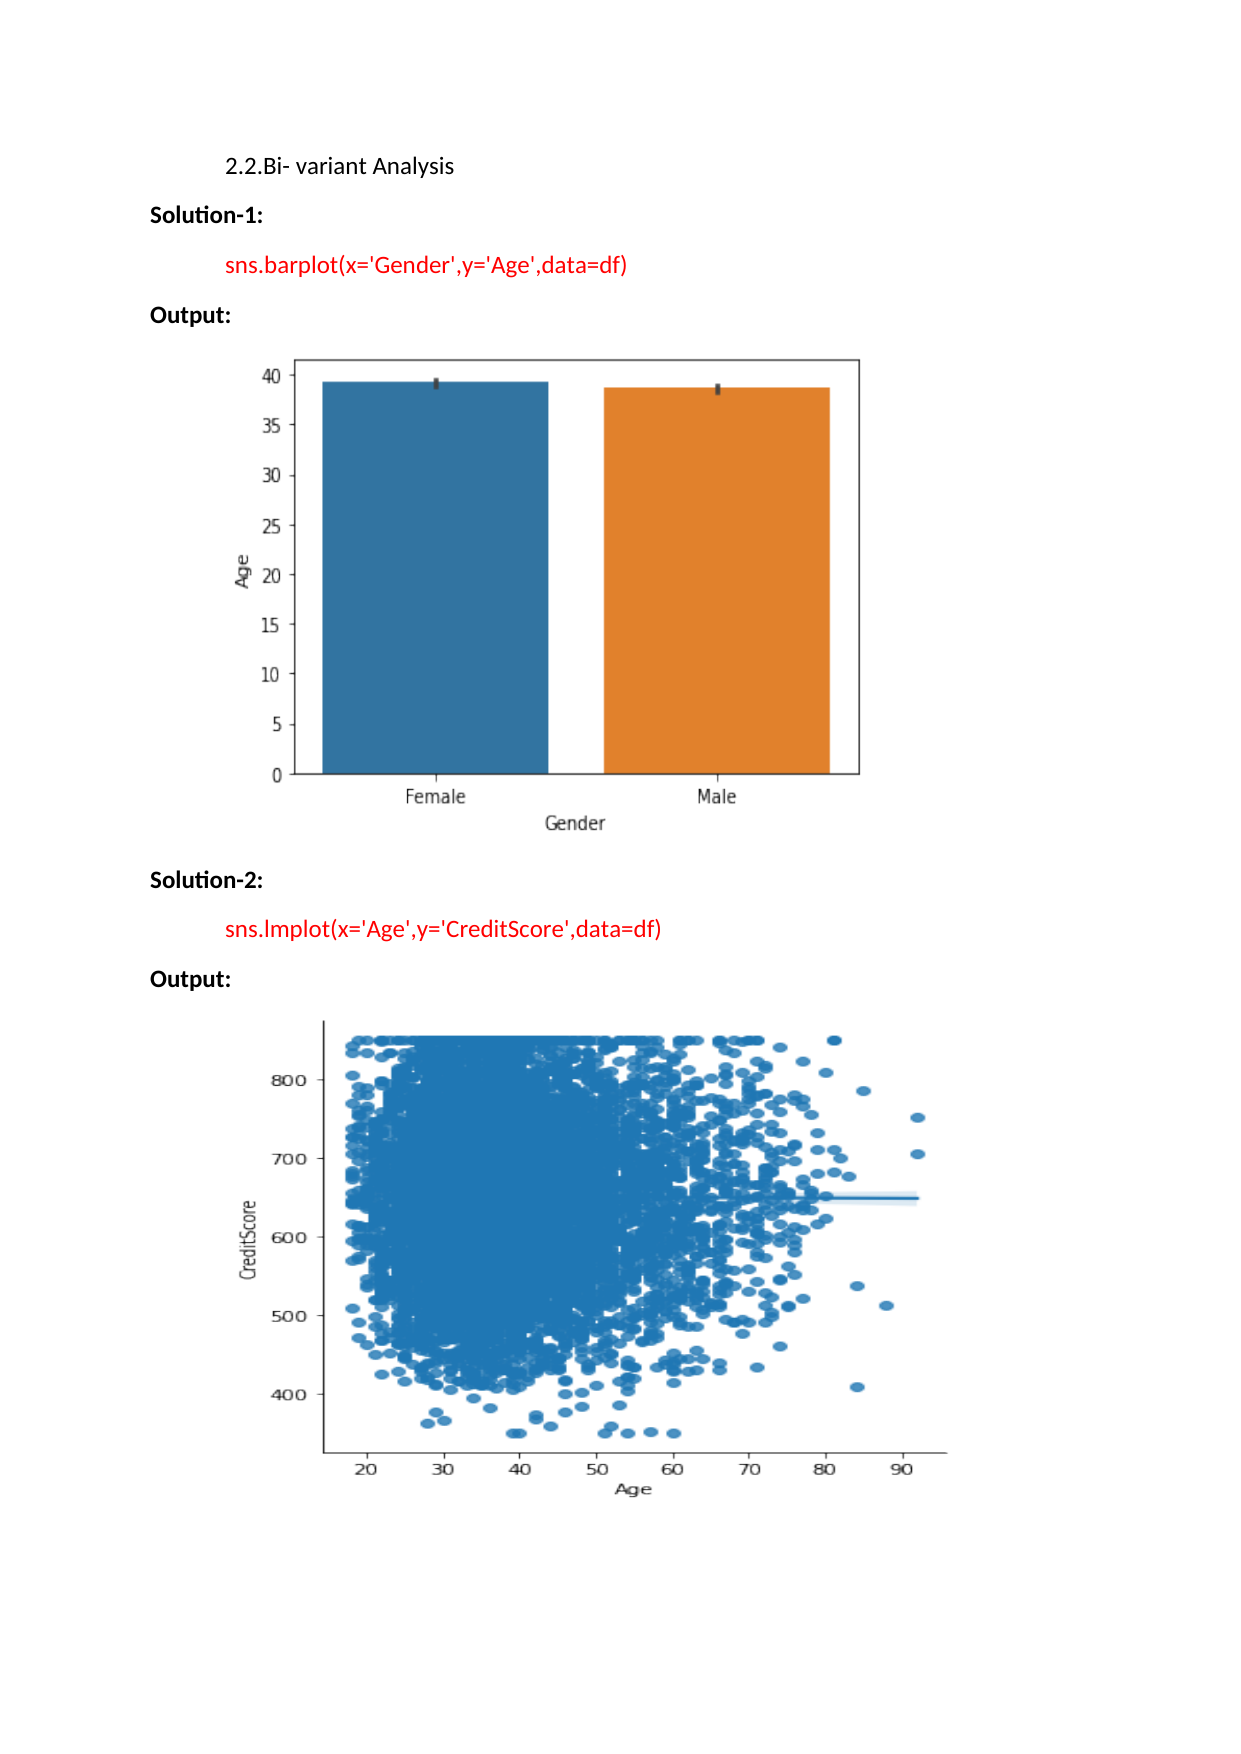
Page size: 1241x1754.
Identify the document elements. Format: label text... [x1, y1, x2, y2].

text sns.barplot(x='Gender',y='Age',data=df) [150, 249, 1090, 280]
text Output: [150, 963, 1090, 994]
text Solution-1: [150, 199, 1090, 230]
text Solution-2: [150, 864, 1090, 894]
picture [225, 1012, 959, 1506]
text 2.2.Bi- variant Analysis [150, 150, 1090, 181]
text sns.lmplot(x='Age',y='CreditScore',data=df) [150, 914, 1090, 944]
text Output: [150, 299, 1090, 329]
picture [225, 348, 869, 846]
